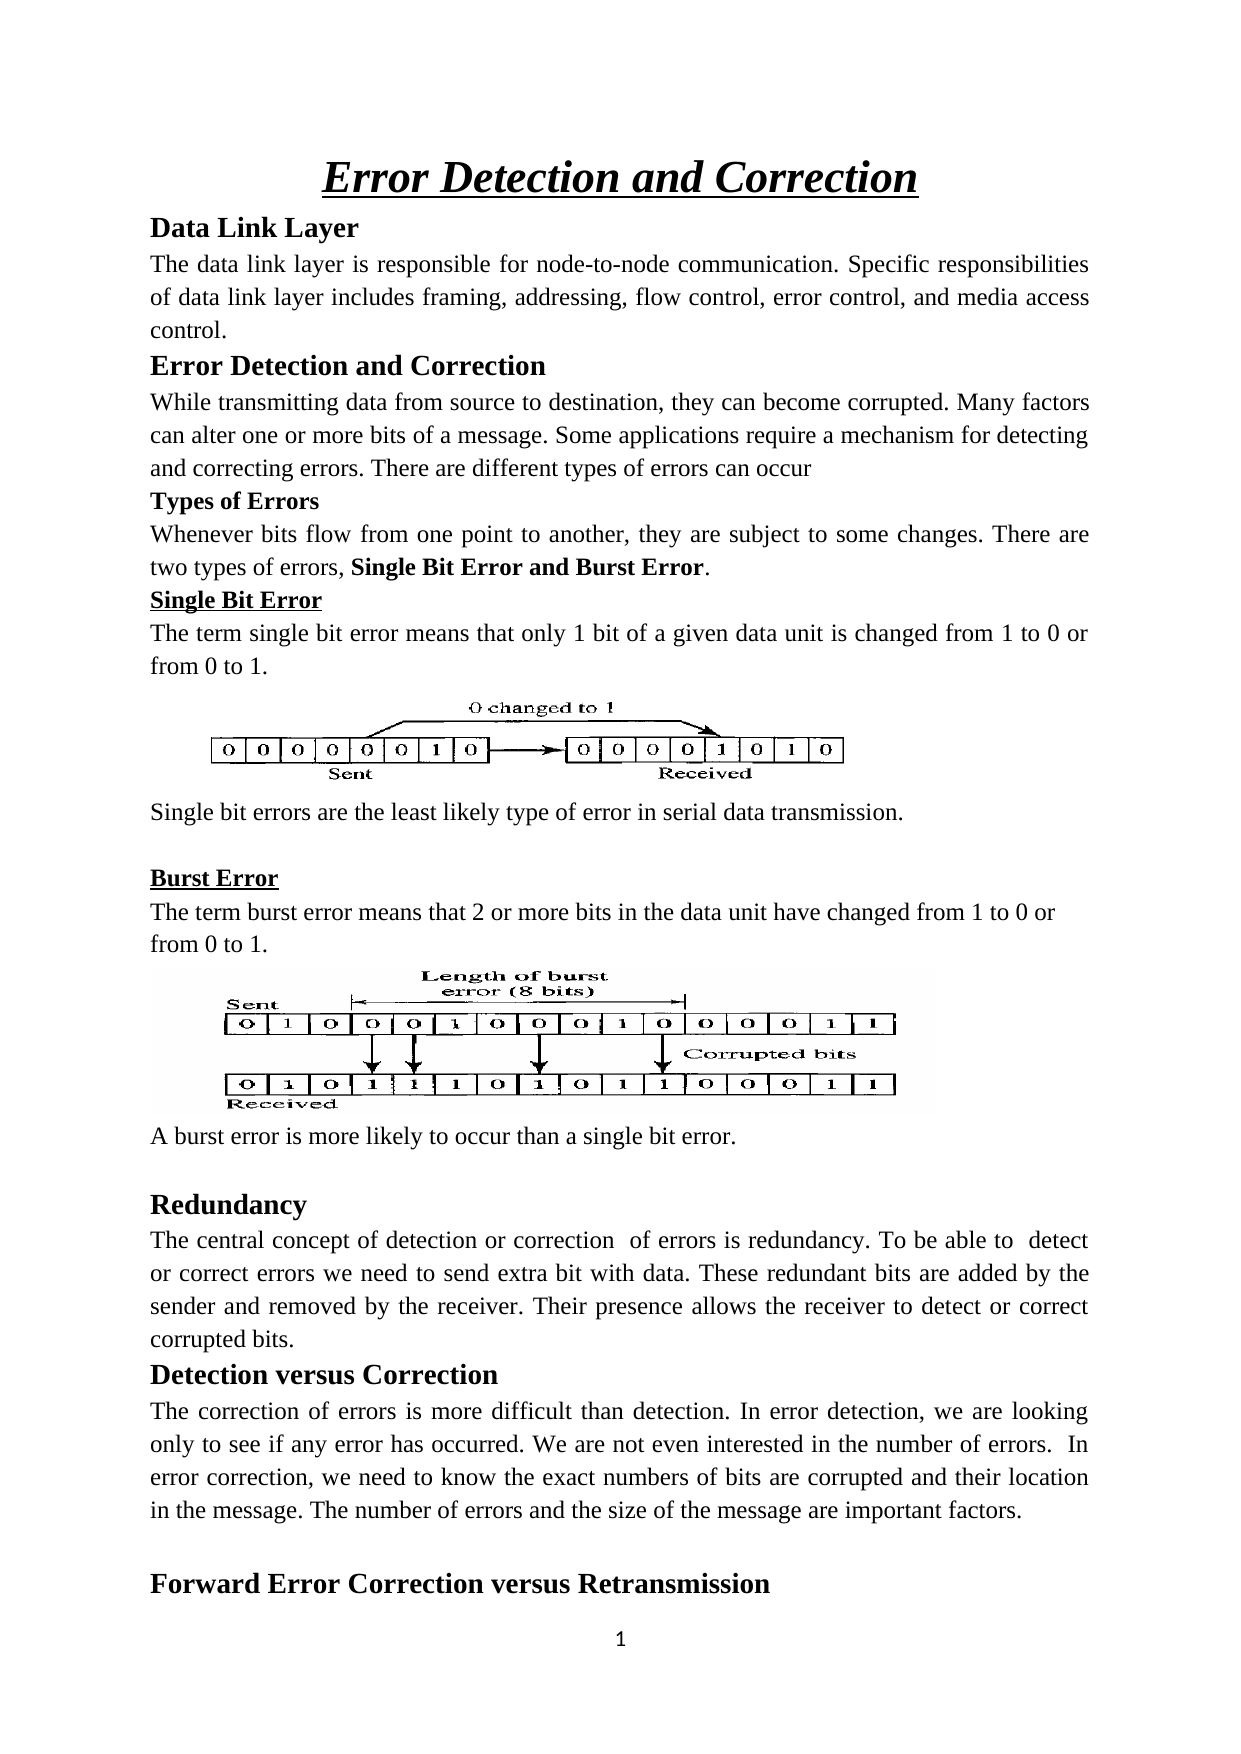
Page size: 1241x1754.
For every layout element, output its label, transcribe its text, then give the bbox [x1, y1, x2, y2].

text While transmitting data from source to destination, they can become corrupted. Many factors can alter one or more bits of a message. Some applications require a mechanism for detecting and correcting errors. There are different types of errors can occur [150, 387, 1090, 481]
text Data Link Layer [150, 211, 1090, 244]
text The term single bit error means that only 1 bit of a given data unit is changed from 1 to 0 or from 0 to 1. [150, 618, 1090, 679]
text Single Bit Error [150, 585, 1090, 613]
text Types of Errors [150, 486, 1090, 514]
text A burst error is more likely to occur than a single bit error. [150, 1121, 1090, 1149]
text Single bit errors are the least likely type of error in serial data transmission. [150, 797, 1090, 826]
text Error Detection and Correction [150, 150, 1090, 203]
text Error Detection and Correction [150, 348, 1090, 382]
text Forward Error Correction versus Retransmission [150, 1567, 1090, 1600]
text The correction of errors is more difficult than detection. In error detection, we are looking only to see if any error has occurred. We are not even interested in the number of errors. In error correction, we need to know the exact numbers of bits are corrupted and their location in the message. The number of errors and the size of the message are important factors. [150, 1396, 1090, 1524]
text Redundancy [150, 1187, 1090, 1220]
text Whenever bits flow from one point to another, they are subject to some changes. There are two types of errors, Single Bit Error and Burst Error. [150, 519, 1090, 581]
text The term burst error means that 2 or more bits in the data unit have changed from 1 to 0 or from 0 to 1. [150, 897, 1090, 958]
text The data link layer is responsible for node-to-node communication. Specific responsibilities of data link layer includes framing, addressing, flow control, error control, and media access control. [150, 249, 1090, 344]
text The central concept of detection or correction of errors is redundancy. To be able to detect or correct errors we need to send extra bit with data. These redundant bits are added by the sender and removed by the receiver. Their presence allows the receiver to detect or correct corrupted bits. [150, 1225, 1090, 1353]
text Burst Error [150, 863, 1090, 892]
text Detection versus Correction [150, 1357, 1090, 1391]
